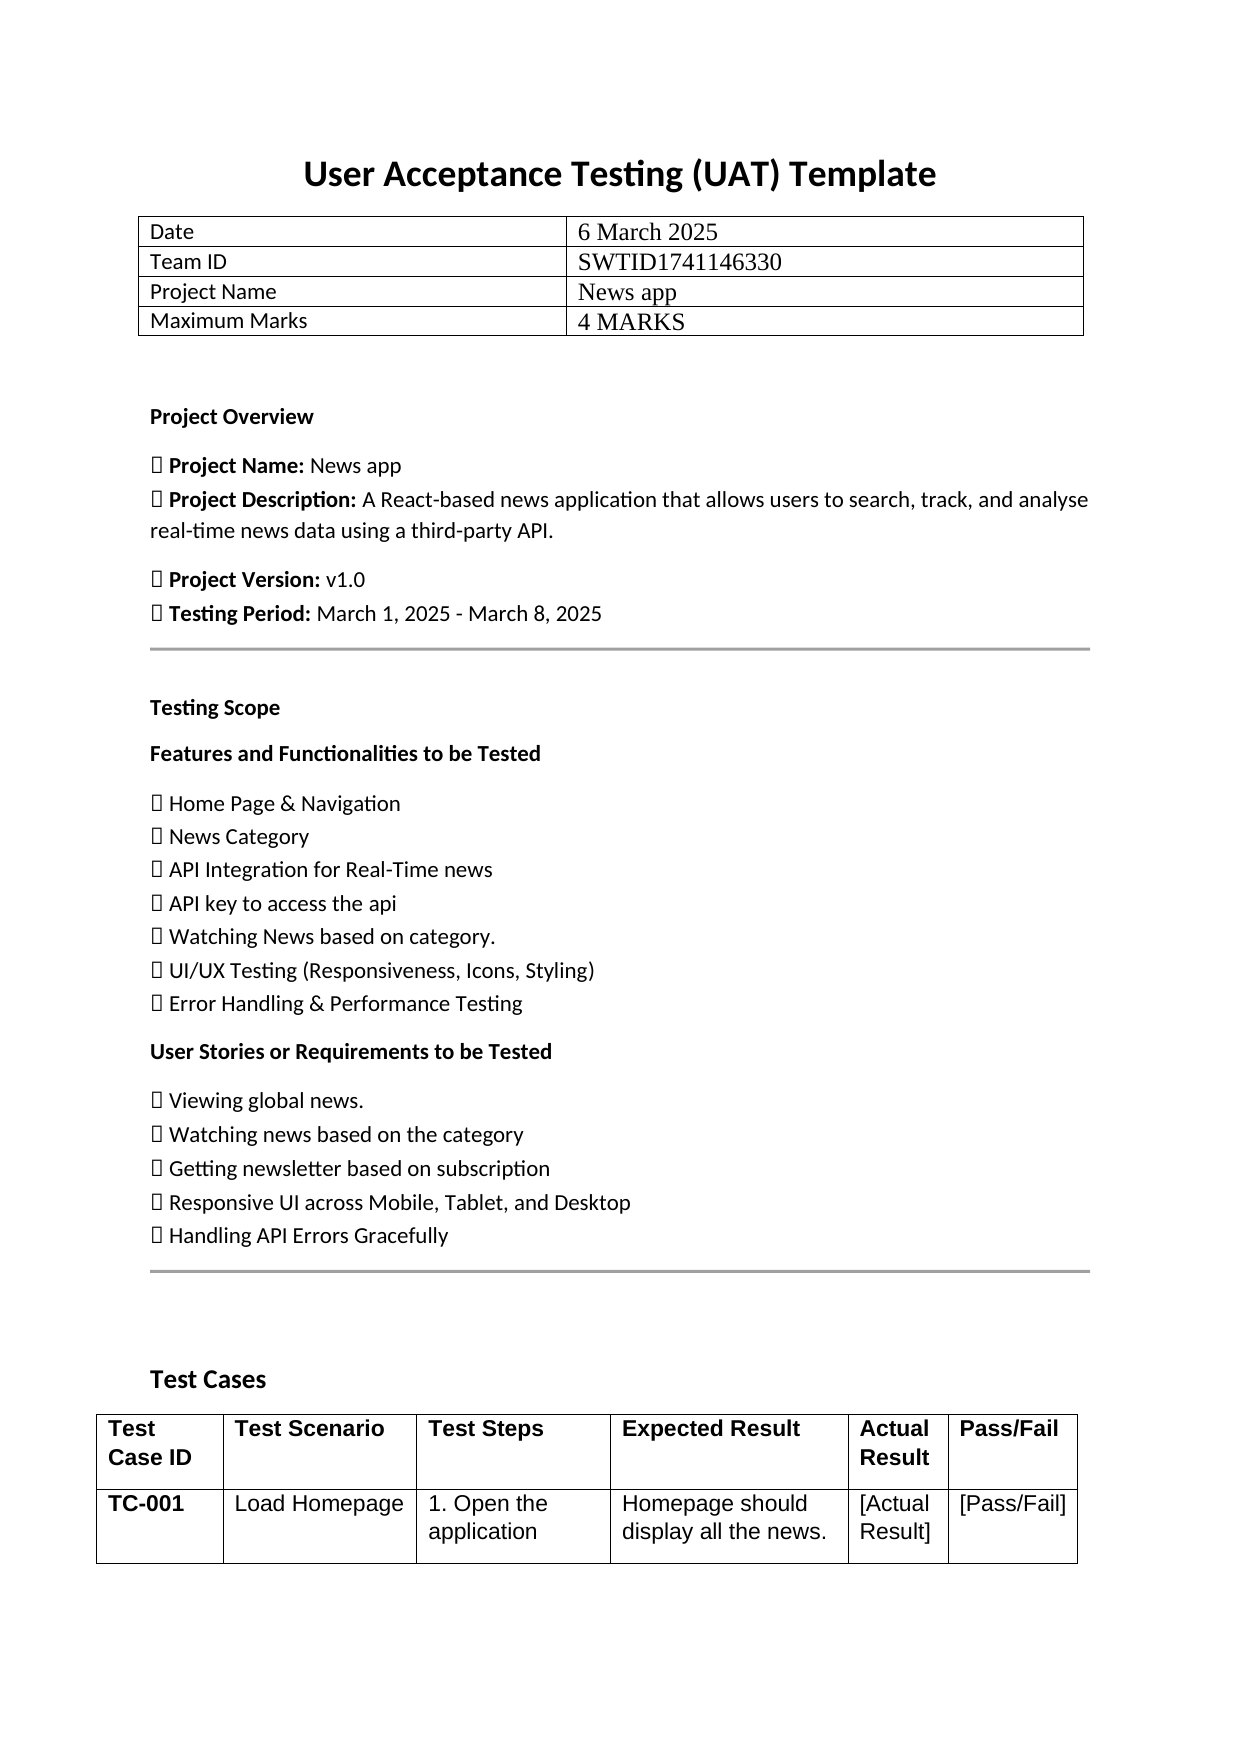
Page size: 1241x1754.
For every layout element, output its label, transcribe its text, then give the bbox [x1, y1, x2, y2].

text 📌 Project Name: News app 📌 Project Description: A React-based news application that allows users to search, track, and analyse real-time news data using a third-party API. [150, 449, 1090, 544]
table_cell SWTID1741146330 [567, 247, 1083, 276]
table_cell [611, 1490, 848, 1563]
text Testing Scope [150, 693, 1090, 721]
table_header Date [139, 217, 566, 246]
text 📌 Viewing global news. 📌 Watching news based on the category 📌 Getting newsletter based on subscription 📌 Responsive UI across Mobile, Tablet, and Desktop 📌 Handling API Errors Gracefully [150, 1084, 1090, 1251]
table_cell Project Name [139, 277, 566, 306]
table_cell News app [567, 277, 1083, 306]
table_header Expected Result [611, 1415, 848, 1489]
table_header Test Case ID [97, 1415, 223, 1489]
table_header Test Steps [417, 1415, 610, 1489]
text Home Page & Navigation News Category API Integration for Real-Time news API key to access the api Watching News based on category. UI/UX Testing (Responsiveness, Icons, Styling) Error Handling & Performance Testing [150, 786, 1090, 1018]
text Project Overview [150, 402, 1090, 431]
table_header Test Scenario [224, 1415, 416, 1489]
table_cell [417, 1490, 610, 1563]
table_cell [Actual Result] [849, 1490, 948, 1563]
table_cell 4 MARKS [567, 307, 1083, 335]
text Features and Functionalities to be Tested [150, 739, 1090, 768]
table_header Pass/Fail [949, 1415, 1077, 1489]
text User Acceptance Testing (UAT) Template [150, 150, 1090, 196]
table_header 6 March 2025 [567, 217, 1083, 246]
table_cell Maximum Marks [139, 307, 566, 335]
table_header Actual Result [849, 1415, 948, 1489]
table_cell Team ID [139, 247, 566, 276]
text 📌 Project Version: v1.0 📌 Testing Period: March 1, 2025 - March 8, 2025 [150, 563, 1090, 628]
table_cell [Pass/Fail] [949, 1490, 1077, 1563]
table_cell TC-001 [97, 1490, 223, 1563]
table_cell Load Homepage [224, 1490, 416, 1563]
text User Stories or Requirements to be Tested [150, 1037, 1090, 1066]
text Test Cases [150, 1362, 1090, 1395]
